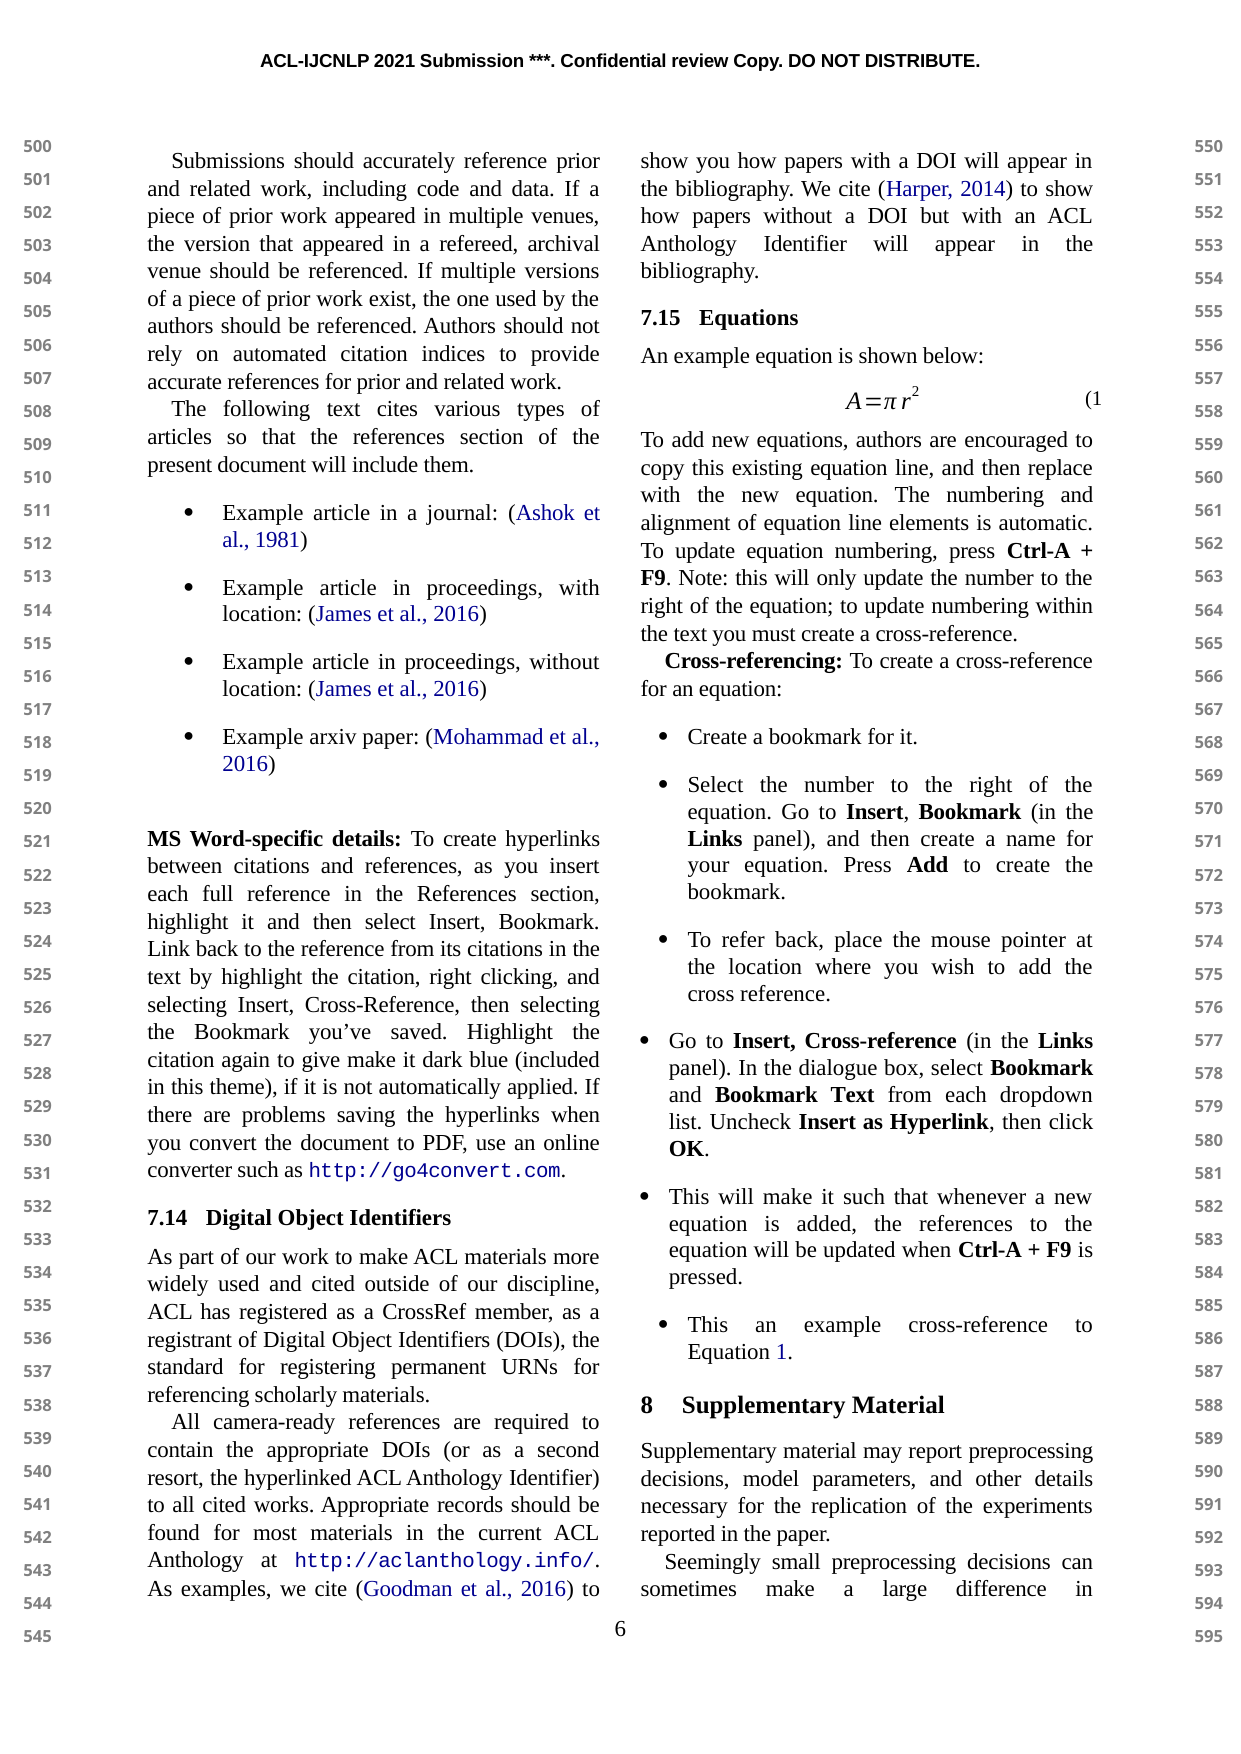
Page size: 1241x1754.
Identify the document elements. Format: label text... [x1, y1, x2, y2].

text As part of our work to make ACL materials more widely used and cited outside of our discipline, ACL has registered as a CrossRef member, as a registrant of Digital Object Identifiers (DOIs), the standard for registering permanent URNs for referencing scholarly materials. [147, 1243, 600, 1407]
list Select the number to the right of the equation. Go to Insert, Bookmark (in the Links panel), and then create a name for your equation. Press Add to create the bookmark. [659, 771, 1093, 905]
list Equations [640, 304, 1093, 330]
list This will make it such that whenever a new equation is added, the references to the equation will be updated when Ctrl-A + F9 is pressed. [640, 1183, 1093, 1290]
text Supplementary material may report preprocessing decisions, model parameters, and other details necessary for the replication of the experiments reported in the paper. [640, 1437, 1093, 1547]
text MS Word-specific details: To create hyperlinks between citations and references, as you insert each full reference in the References section, highlight it and then select Insert, Bookmark. Link back to the reference from its citations in the text by highlight the citation, right clicking, and selecting Insert, Cross-Reference, then selecting the Bookmark you’ve saved. Highlight the citation again to give make it dark blue (included in this theme), if it is not automatically applied. If there are problems saving the hyperlinks when you convert the document to PDF, use an online converter such as http://go4convert.com. [147, 825, 600, 1184]
list Example article in a journal: (Ashok et al., 1981) [184, 499, 600, 552]
list Example article in proceedings, with location: (James et al., 2016) [184, 574, 600, 627]
text Submissions should accurately reference prior and related work, including code and data. If a piece of prior work appeared in multiple venues, the version that appeared in a refereed, archival venue should be referenced. If multiple versions of a piece of prior work exist, the one used by the authors should be referenced. Authors should not rely on automated citation indices to provide accurate references for prior and related work. [147, 147, 600, 394]
text An example equation is shown below: [640, 343, 1093, 369]
text All camera-ready references are required to contain the appropriate DOIs (or as a second resort, the hyperlinked ACL Anthology Identifier) to all cited works. Appropriate records should be found for most materials in the current ACL Anthology at http://aclanthology.info/. As examples, we cite (Goodman et al., 2016) to show you how papers with a DOI will appear in the bibliography. We cite (Harper, 2014) to show how papers without a DOI but with an ACL Anthology Identifier will appear in the bibliography. [147, 1408, 600, 1602]
text All camera-ready references are required to contain the appropriate DOIs (or as a second resort, the hyperlinked ACL Anthology Identifier) to all cited works. Appropriate records should be found for most materials in the current ACL Anthology at http://aclanthology.info/. As examples, we cite (Goodman et al., 2016) to show you how papers with a DOI will appear in the bibliography. We cite (Harper, 2014) to show how papers without a DOI but with an ACL Anthology Identifier will appear in the bibliography. [640, 147, 1093, 284]
list To refer back, place the mouse pointer at the location where you wish to add the cross reference. [659, 926, 1093, 1006]
list Example article in proceedings, without location: (James et al., 2016) [184, 648, 600, 701]
list Go to Insert, Cross-reference (in the Links panel). In the dialogue box, select Bookmark and Bookmark Text from each dropdown list. Uncheck Insert as Hyperlink, then click OK. [640, 1028, 1093, 1161]
text Digital Object Identifiers [147, 1204, 600, 1230]
text The following text cites various types of articles so that the references section of the present document will include them. [147, 395, 600, 477]
list This an example cross-reference to Equation 1. [659, 1311, 1093, 1364]
text (1) [640, 383, 1093, 414]
text Cross-referencing: To create a cross-reference for an equation: [640, 647, 1093, 701]
text To add new equations, authors are encouraged to copy this existing equation line, and then replace with the new equation. The numbering and alignment of equation line elements is automatic. To update equation numbering, press Ctrl-A + F9. Note: this will only update the number to the right of the equation; to update numbering within the text you must create a cross-reference. [640, 426, 1093, 646]
list Supplementary Material [640, 1390, 1093, 1419]
list Example arxiv paper: (Mohammad et al., 2016) [184, 723, 600, 776]
list Create a bookmark for it. [659, 723, 1093, 749]
